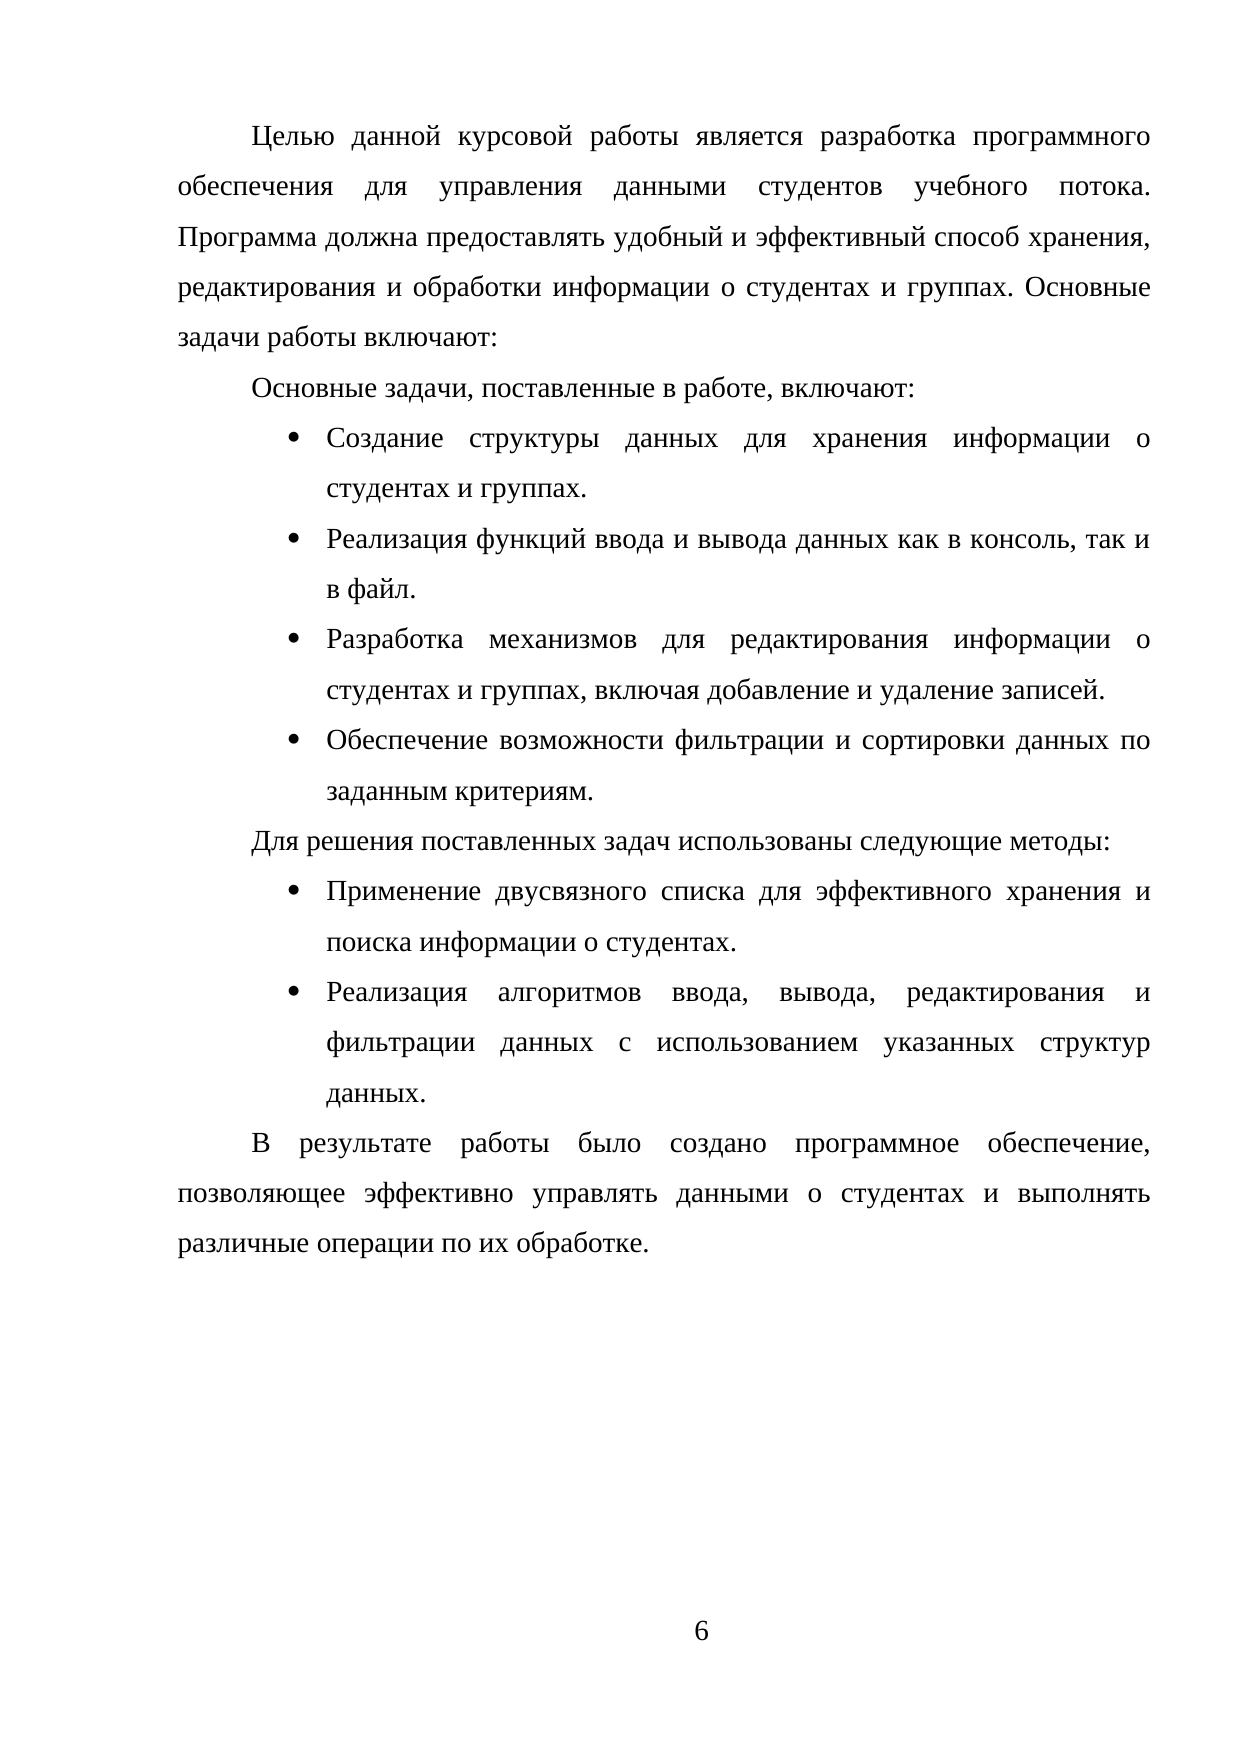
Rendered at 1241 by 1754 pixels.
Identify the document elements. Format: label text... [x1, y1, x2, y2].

list Применение двусвязного списка для эффективного хранения и поиска информации о студентах. [288, 873, 1152, 957]
list Реализация функций ввода и вывода данных как в консоль, так и в файл. [288, 521, 1152, 605]
list Создание структуры данных для хранения информации о студентах и группах. [288, 420, 1152, 504]
text В результате работы было создано программное обеспечение, позволяющее эффективно управлять данными о студентах и выполнять различные операции по их обработке. [177, 1125, 1152, 1259]
list Реализация алгоритмов ввода, вывода, редактирования и фильтрации данных с использованием указанных структур данных. [288, 974, 1152, 1108]
text Для решения поставленных задач использованы следующие методы: [177, 823, 1152, 856]
list Разработка механизмов для редактирования информации о студентах и группах, включая добавление и удаление записей. [288, 621, 1152, 705]
list Обеспечение возможности фильтрации и сортировки данных по заданным критериям. [288, 722, 1152, 806]
text Основные задачи, поставленные в работе, включают: [177, 370, 1152, 403]
text Целью данной курсовой работы является разработка программного обеспечения для управления данными студентов учебного потока. Программа должна предоставлять удобный и эффективный способ хранения, редактирования и обработки информации о студентах и группах. Основные задачи работы включают: [177, 118, 1152, 353]
